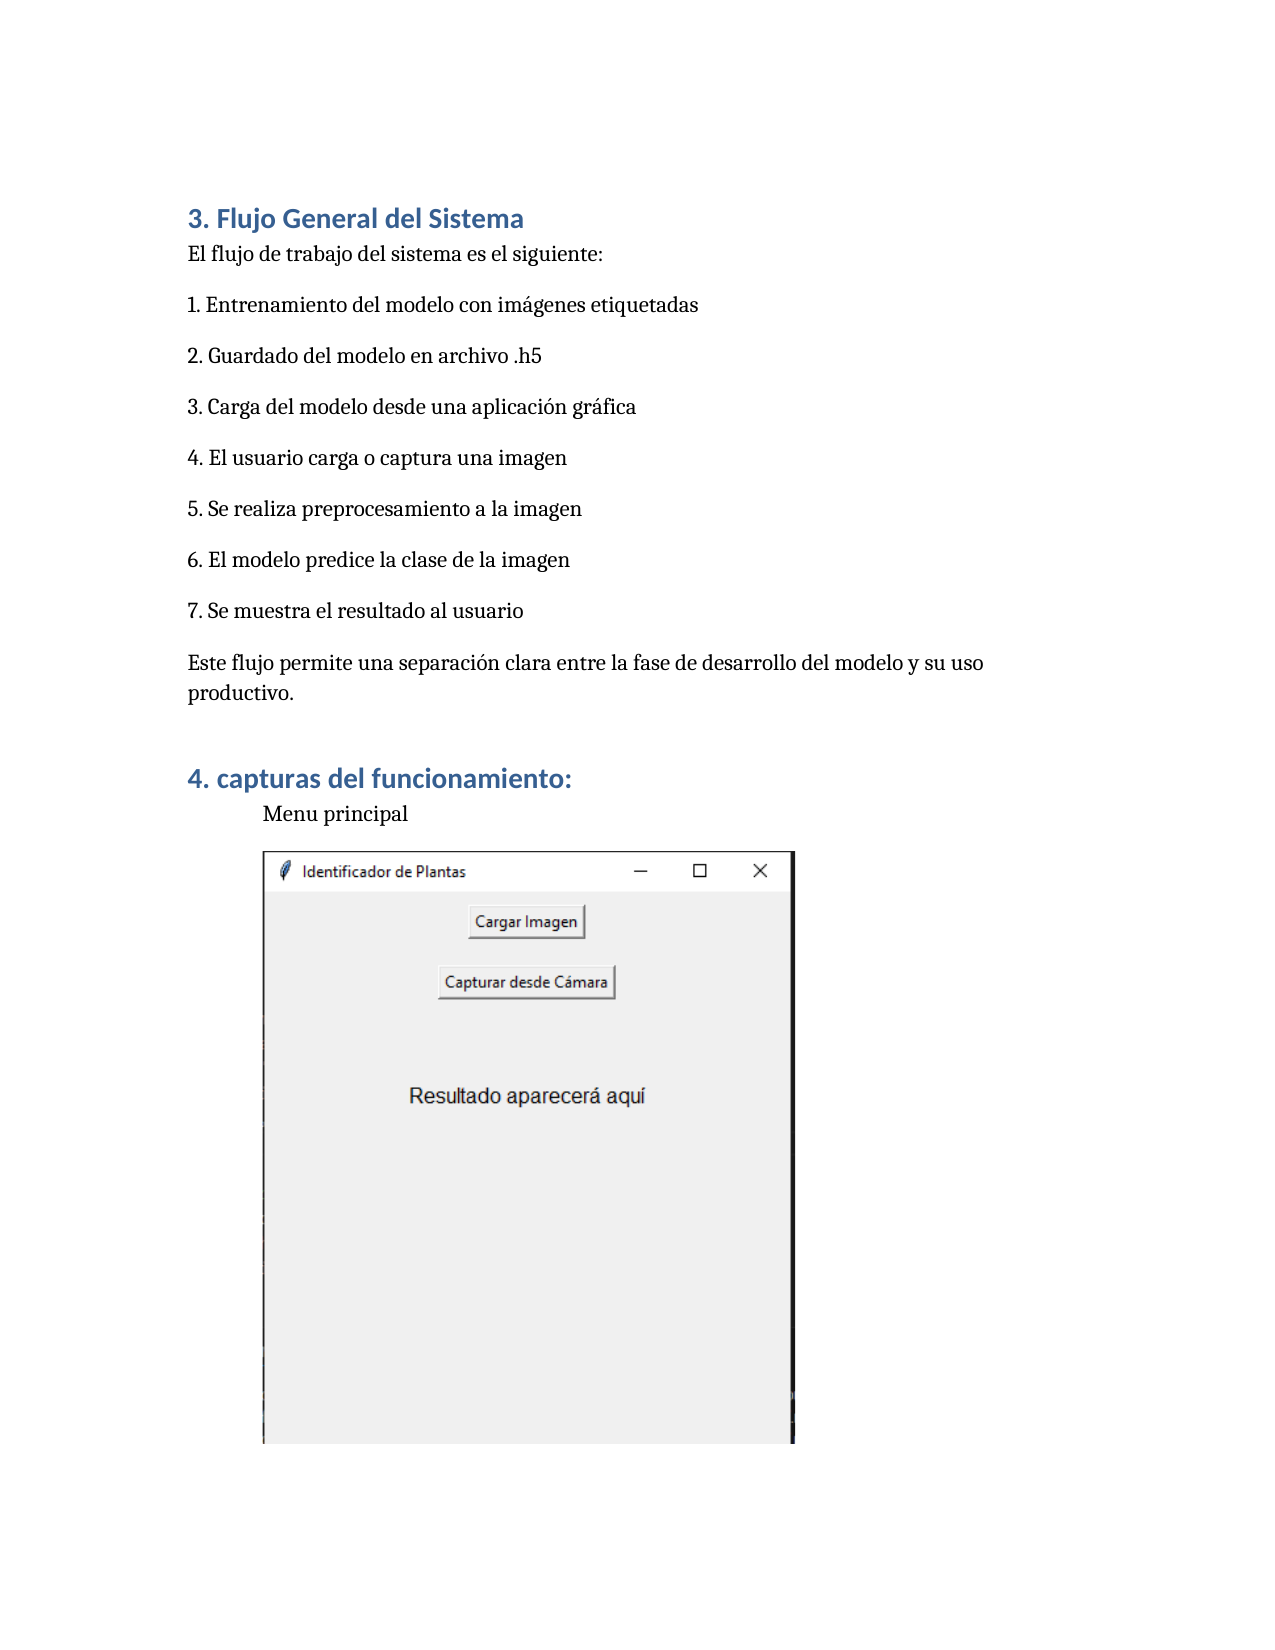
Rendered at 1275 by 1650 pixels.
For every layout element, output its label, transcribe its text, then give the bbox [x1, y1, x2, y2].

text Menu principal [187, 801, 1087, 827]
text 1. Entrenamiento del modelo con imágenes etiquetadas [187, 292, 1087, 318]
text 7. Se muestra el resultado al usuario [187, 598, 1087, 624]
text 4. El usuario carga o captura una imagen [187, 445, 1087, 471]
text Este flujo permite una separación clara entre la fase de desarrollo del modelo y su uso productivo. [187, 649, 1087, 706]
subtitle 4. capturas del funcionamiento: [187, 760, 1087, 795]
text 5. Se realiza preprocesamiento a la imagen [187, 496, 1087, 522]
text 6. El modelo predice la clase de la imagen [187, 547, 1087, 573]
text 2. Guardado del modelo en archivo .h5 [187, 343, 1087, 369]
subtitle 3. Flujo General del Sistema [187, 200, 1087, 236]
text El flujo de trabajo del sistema es el siguiente: [187, 241, 1087, 267]
text 3. Carga del modelo desde una aplicación gráfica [187, 394, 1087, 420]
picture [262, 851, 796, 1444]
